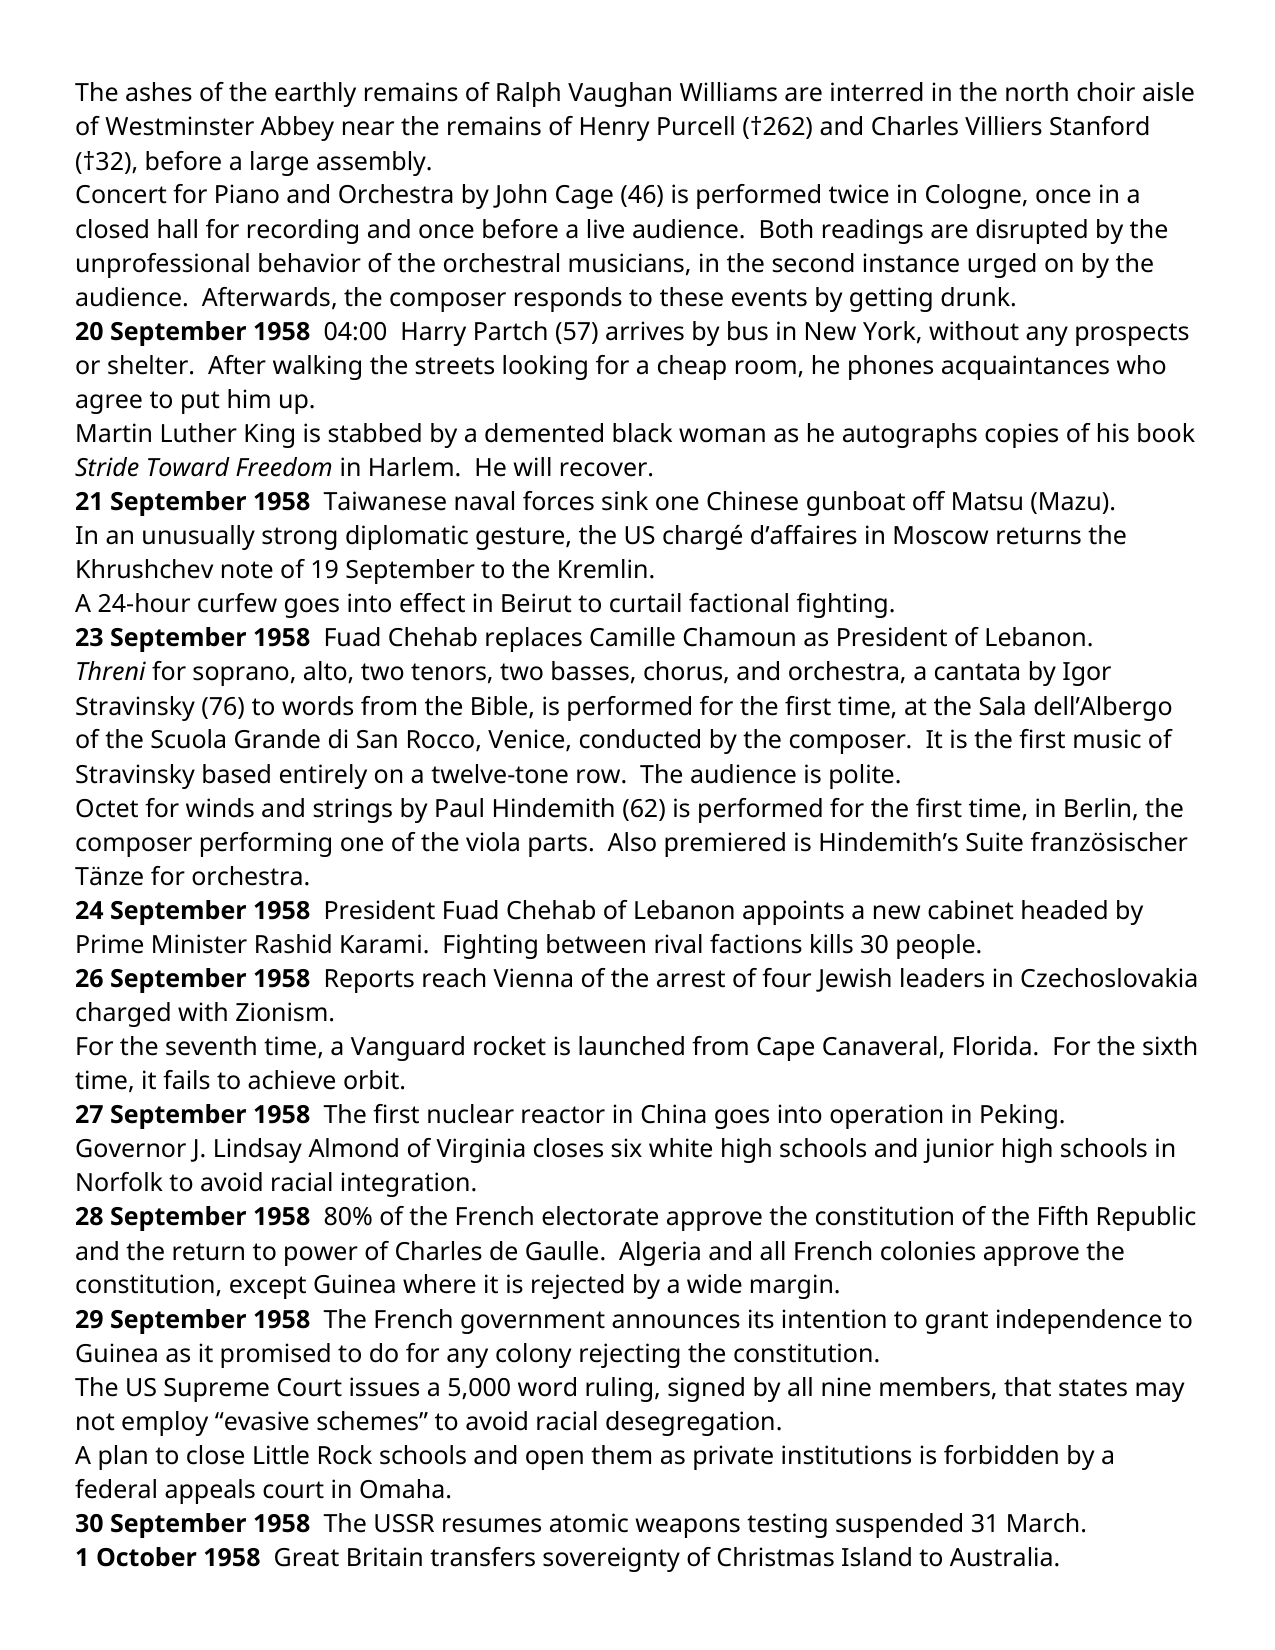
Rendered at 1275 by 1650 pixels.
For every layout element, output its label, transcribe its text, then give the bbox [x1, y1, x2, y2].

text 27 September 1958 The first nuclear reactor in China goes into operation in Peking. [75, 1097, 1200, 1131]
text 20 September 1958 04:00 Harry Partch (57) arrives by bus in New York, without any prospects or shelter. After walking the streets looking for a cheap room, he phones acquaintances who agree to put him up. [75, 313, 1200, 416]
text 24 September 1958 President Fuad Chehab of Lebanon appoints a new cabinet headed by Prime Minister Rashid Karami. Fighting between rival factions kills 30 people. [75, 892, 1200, 961]
text 26 September 1958 Reports reach Vienna of the arrest of four Jewish leaders in Czechoslovakia charged with Zionism. [75, 961, 1200, 1029]
text Concert for Piano and Orchestra by John Cage (46) is performed twice in Cologne, once in a closed hall for recording and once before a live audience. Both readings are disrupted by the unprofessional behavior of the orchestral musicians, in the second instance urged on by the audience. Afterwards, the composer responds to these events by getting drunk. [75, 177, 1200, 313]
text The ashes of the earthly remains of Ralph Vaughan Williams are interred in the north choir aisle of Westminster Abbey near the remains of Henry Purcell (†262) and Charles Villiers Stanford (†32), before a large assembly. [75, 75, 1200, 177]
text Octet for winds and strings by Paul Hindemith (62) is performed for the first time, in Berlin, the composer performing one of the viola parts. Also premiered is Hindemith’s Suite französischer Tänze for orchestra. [75, 790, 1200, 892]
text 1 October 1958 Great Britain transfers sovereignty of Christmas Island to Australia. [75, 1540, 1200, 1574]
text Threni for soprano, alto, two tenors, two basses, chorus, and orchestra, a cantata by Igor Stravinsky (76) to words from the Bible, is performed for the first time, at the Sala dell’Albergo of the Scuola Grande di San Rocco, Venice, conducted by the composer. It is the first music of Stravinsky based entirely on a twelve-tone row. The audience is polite. [75, 654, 1200, 790]
text 29 September 1958 The French government announces its intention to grant independence to Guinea as it promised to do for any colony rejecting the constitution. [75, 1301, 1200, 1369]
text 28 September 1958 80% of the French electorate approve the constitution of the Fifth Republic and the return to power of Charles de Gaulle. Algeria and all French colonies approve the constitution, except Guinea where it is rejected by a wide margin. [75, 1199, 1200, 1301]
text The US Supreme Court issues a 5,000 word ruling, signed by all nine members, that states may not employ “evasive schemes” to avoid racial desegregation. [75, 1369, 1200, 1437]
text 21 September 1958 Taiwanese naval forces sink one Chinese gunboat off Matsu (Mazu). [75, 484, 1200, 518]
text Governor J. Lindsay Almond of Virginia closes six white high schools and junior high schools in Norfolk to avoid racial integration. [75, 1131, 1200, 1199]
text In an unusually strong diplomatic gesture, the US chargé d’affaires in Moscow returns the Khrushchev note of 19 September to the Kremlin. [75, 518, 1200, 586]
text For the seventh time, a Vanguard rocket is launched from Cape Canaveral, Florida. For the sixth time, it fails to achieve orbit. [75, 1029, 1200, 1097]
text 23 September 1958 Fuad Chehab replaces Camille Chamoun as President of Lebanon. [75, 620, 1200, 654]
text 30 September 1958 The USSR resumes atomic weapons testing suspended 31 March. [75, 1506, 1200, 1540]
text A 24-hour curfew goes into effect in Beirut to curtail factional fighting. [75, 586, 1200, 620]
text A plan to close Little Rock schools and open them as private institutions is forbidden by a federal appeals court in Omaha. [75, 1437, 1200, 1506]
text Martin Luther King is stabbed by a demented black woman as he autographs copies of his book Stride Toward Freedom in Harlem. He will recover. [75, 416, 1200, 484]
